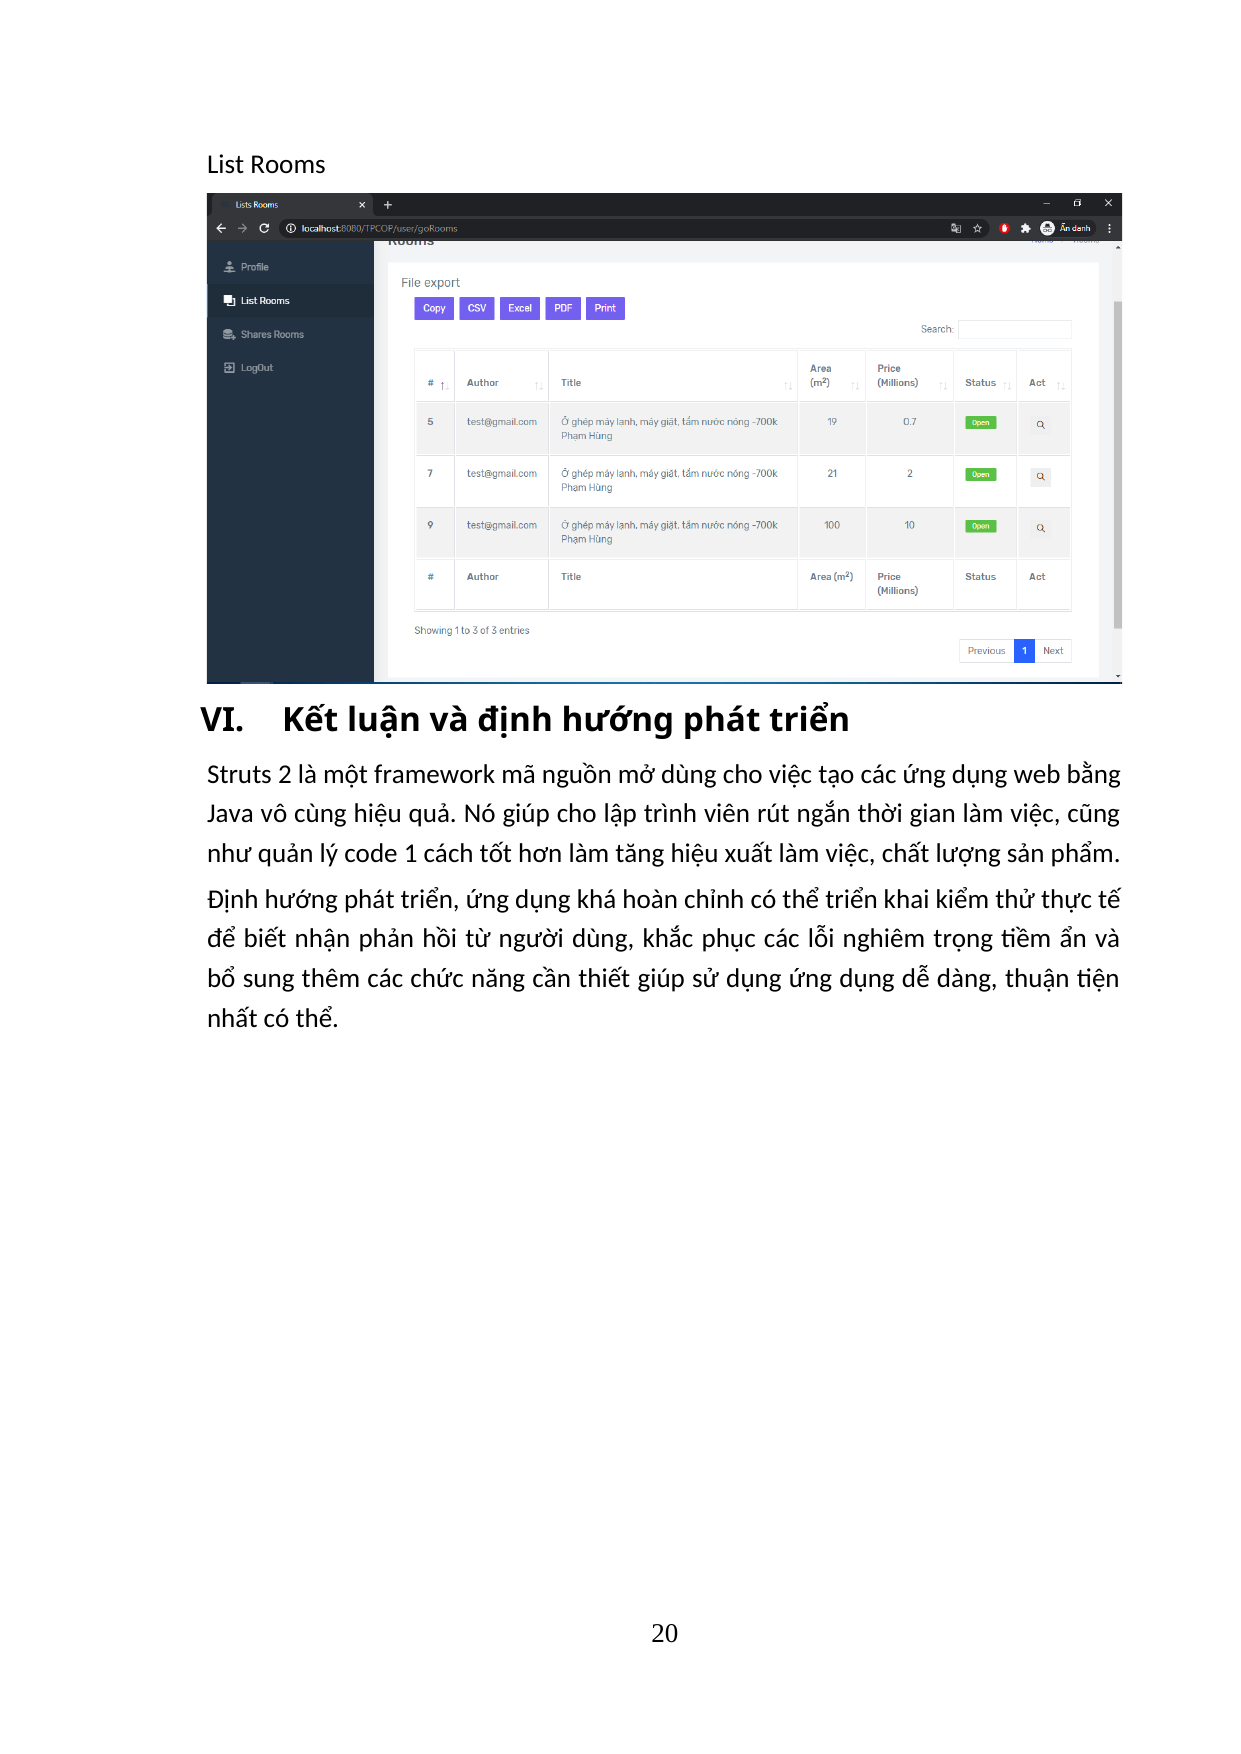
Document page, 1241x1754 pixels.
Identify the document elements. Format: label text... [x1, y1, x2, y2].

text List Rooms [207, 148, 1122, 181]
text Định hướng phát triển, ứng dụng khá hoàn chỉnh có thể triển khai kiểm thử thực tế để biết nhận phản hồi từ người dùng, khắc phục các lỗi nghiêm trọng tiềm ẩn và bổ sung thêm các chức năng cần thiết giúp sử dụng ứng dụng dễ dàng, thuận tiện nhất có thể. [207, 882, 1122, 1034]
subtitle Kết luận và định hướng phát triển [244, 696, 1122, 742]
text Struts 2 là một framework mã nguồn mở dùng cho việc tạo các ứng dụng web bằng Java vô cùng hiệu quả. Nó giúp cho lập trình viên rút ngắn thời gian làm việc, cũng như quản lý code 1 cách tốt hơn làm tăng hiệu xuất làm việc, chất lượng sản phẩm. [207, 757, 1122, 869]
picture [206, 193, 1123, 684]
